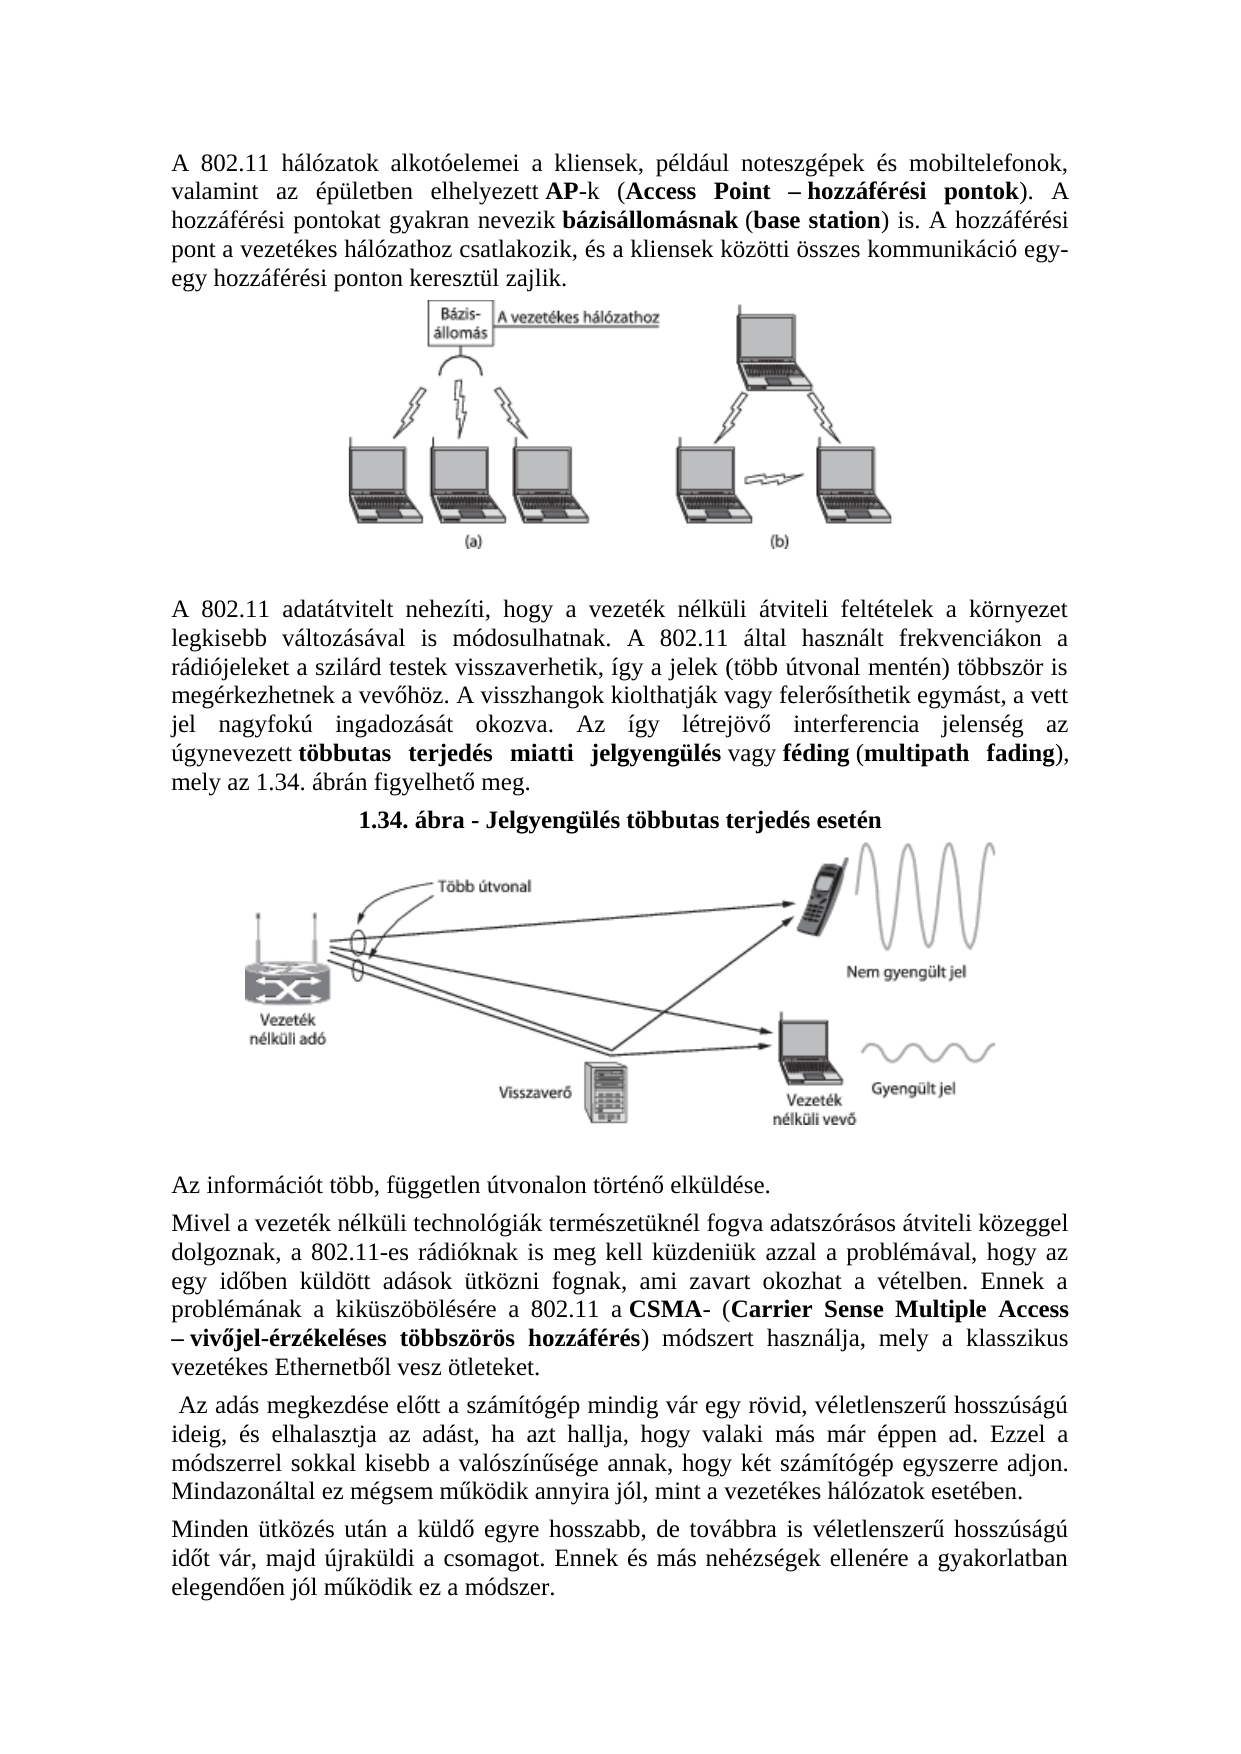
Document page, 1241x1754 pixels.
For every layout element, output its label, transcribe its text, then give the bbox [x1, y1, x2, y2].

text Mivel a vezeték nélküli technológiák természetüknél fogva adatszórásos átviteli közeggel dolgoznak, a 802.11-es rádióknak is meg kell küzdeniük azzal a problémával, hogy az egy időben küldött adások ütközni fognak, ami zavart okozhat a vételben. Ennek a problémának a kiküszöbölésére a 802.11 a CSMA- (Carrier Sense Multiple Access – vivőjel-érzékeléses többszörös hozzáférés) módszert használja, mely a klasszikus vezetékes Ethernetből vesz ötleteket. [171, 1208, 1069, 1381]
text A 802.11 adatátvitelt nehezíti, hogy a vezeték nélküli átviteli feltételek a környezet legkisebb változásával is módosulhatnak. A 802.11 által használt frekvenciákon a rádiójeleket a szilárd testek visszaverhetik, így a jelek (több útvonal mentén) többször is megérkezhetnek a vevőhöz. A visszhangok kiolthatják vagy felerősíthetik egymást, a vett jel nagyfokú ingadozását okozva. Az így létrejövő interferencia jelenség az úgynevezett többutas terjedés miatti jelgyengülés vagy féding (multipath fading), mely az 1.34. ábrán figyelhető meg. [171, 594, 1069, 795]
picture [245, 842, 995, 1125]
text Az információt több, független útvonalon történő elküldése. [171, 1170, 1069, 1199]
text Minden ütközés után a küldő egyre hosszabb, de továbbra is véletlenszerű hosszúságú időt vár, majd újraküldi a csomagot. Ennek és más nehézségek ellenére a gyakorlatban elegendően jól működik ez a módszer. [171, 1514, 1069, 1601]
text A 802.11 hálózatok alkotóelemei a kliensek, például noteszgépek és mobiltelefonok, valamint az épületben elhelyezett AP-k (Access Point – hozzáférési pontok). A hozzáférési pontokat gyakran nevezik bázisállomásnak (base station) is. A hozzáférési pont a vezetékes hálózathoz csatlakozik, és a kliensek közötti összes kommunikáció egy-egy hozzáférési ponton keresztül zajlik. [171, 148, 1069, 291]
text Az adás megkezdése előtt a számítógép mindig vár egy rövid, véletlenszerű hosszúságú ideig, és elhalasztja az adást, ha azt hallja, hogy valaki más már éppen ad. Ezzel a módszerrel sokkal kisebb a valószínűsége annak, hogy két számítógép egyszerre adjon. Mindazonáltal ez mégsem működik annyira jól, mint a vezetékes hálózatok esetében. [171, 1390, 1069, 1505]
text 1.34. ábra - Jelgyengülés többutas terjedés esetén [179, 805, 1061, 833]
picture [348, 300, 892, 549]
